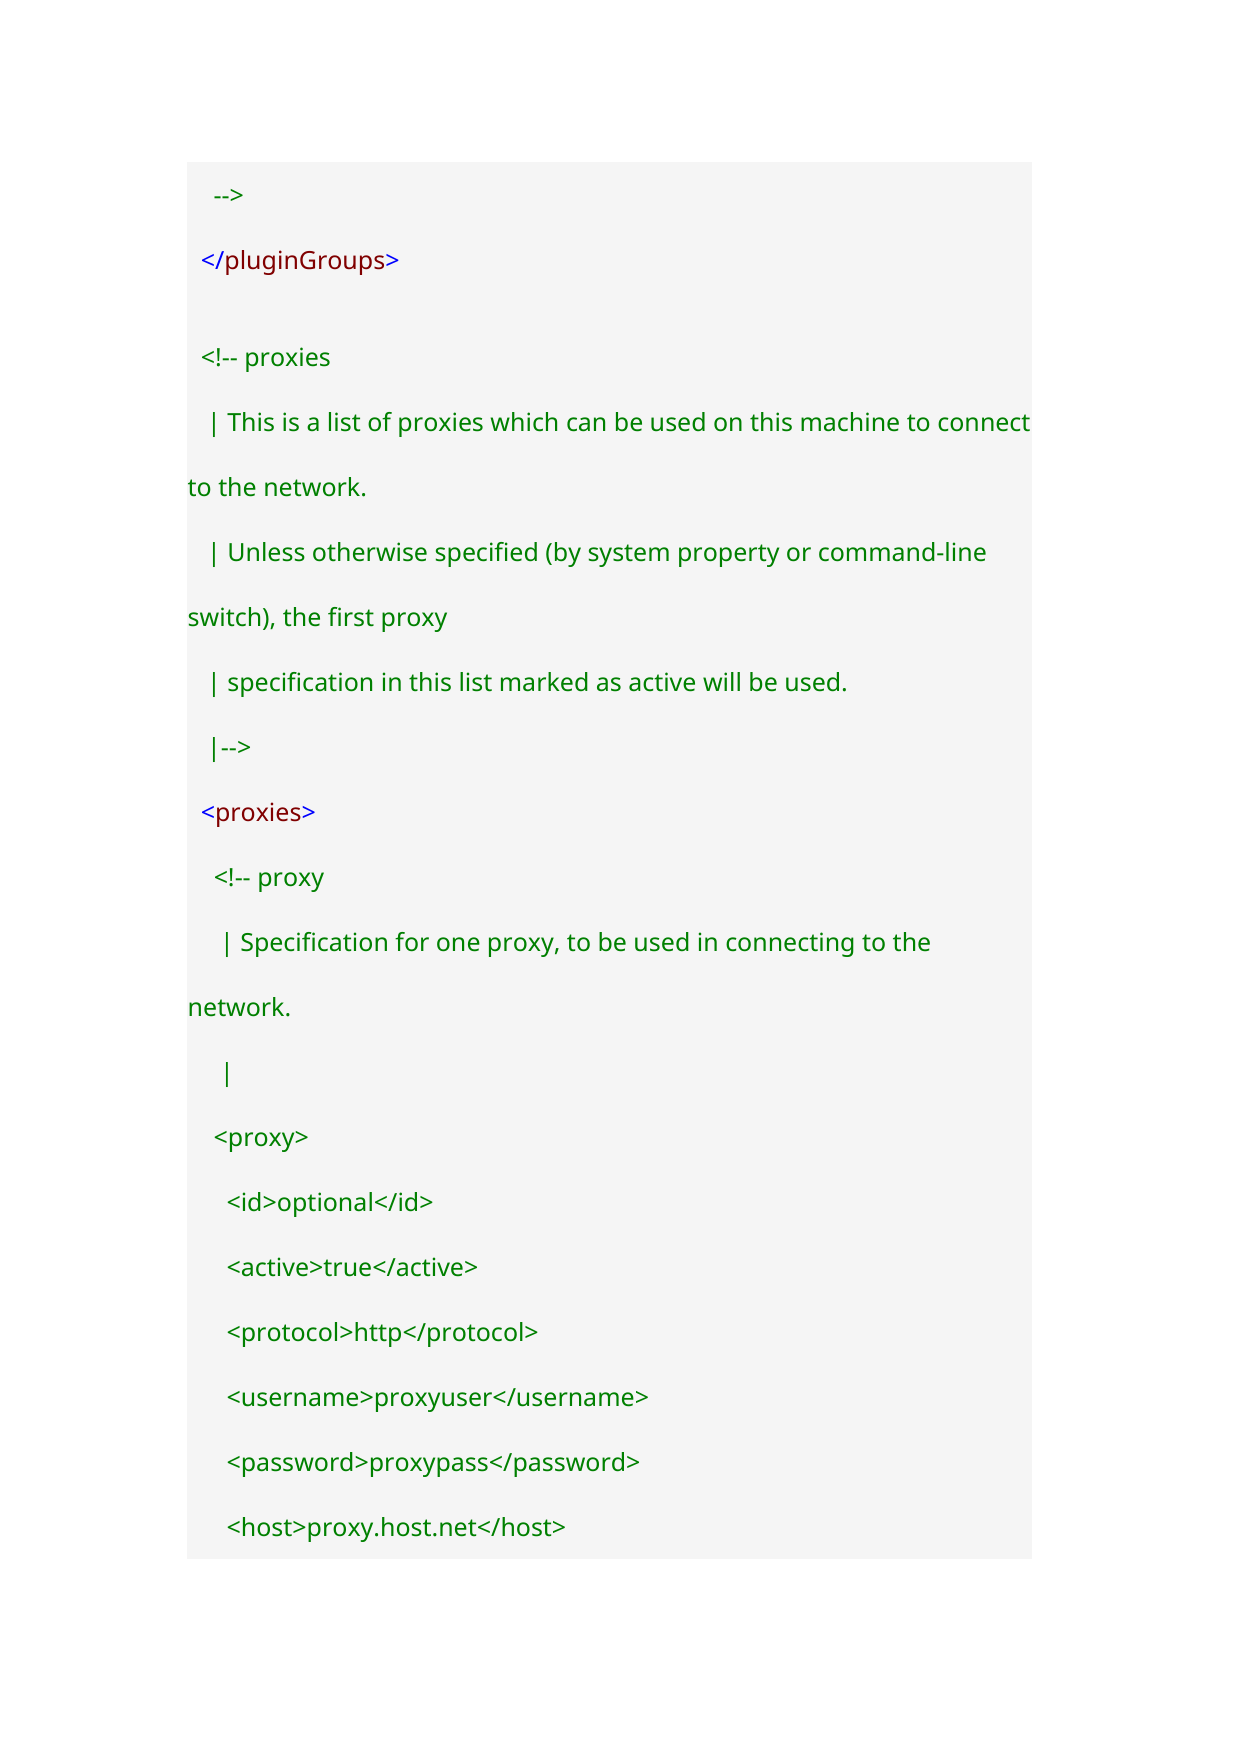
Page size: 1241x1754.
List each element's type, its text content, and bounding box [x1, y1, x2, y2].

text | specification in this list marked as active will be used. [187, 649, 1032, 714]
text <username>proxyuser</username> [187, 1364, 1032, 1429]
text <!-- proxy [187, 844, 1032, 909]
text <proxy> [187, 1104, 1032, 1169]
text </pluginGroups> [187, 227, 1032, 292]
text <protocol>http</protocol> [187, 1299, 1032, 1364]
text <password>proxypass</password> [187, 1429, 1032, 1494]
text | [187, 1039, 1032, 1104]
text | This is a list of proxies which can be used on this machine to connect to the network. [187, 389, 1032, 519]
text | Specification for one proxy, to be used in connecting to the network. [187, 909, 1032, 1039]
text --> [187, 162, 1032, 227]
text <active>true</active> [187, 1234, 1032, 1299]
text |--> [187, 714, 1032, 779]
text | Unless otherwise specified (by system property or command-line switch), the first proxy [187, 519, 1032, 649]
text <!-- proxies [187, 324, 1032, 389]
text <proxies> [187, 779, 1032, 844]
text <id>optional</id> [187, 1169, 1032, 1234]
text <host>proxy.host.net</host> [187, 1494, 1032, 1559]
